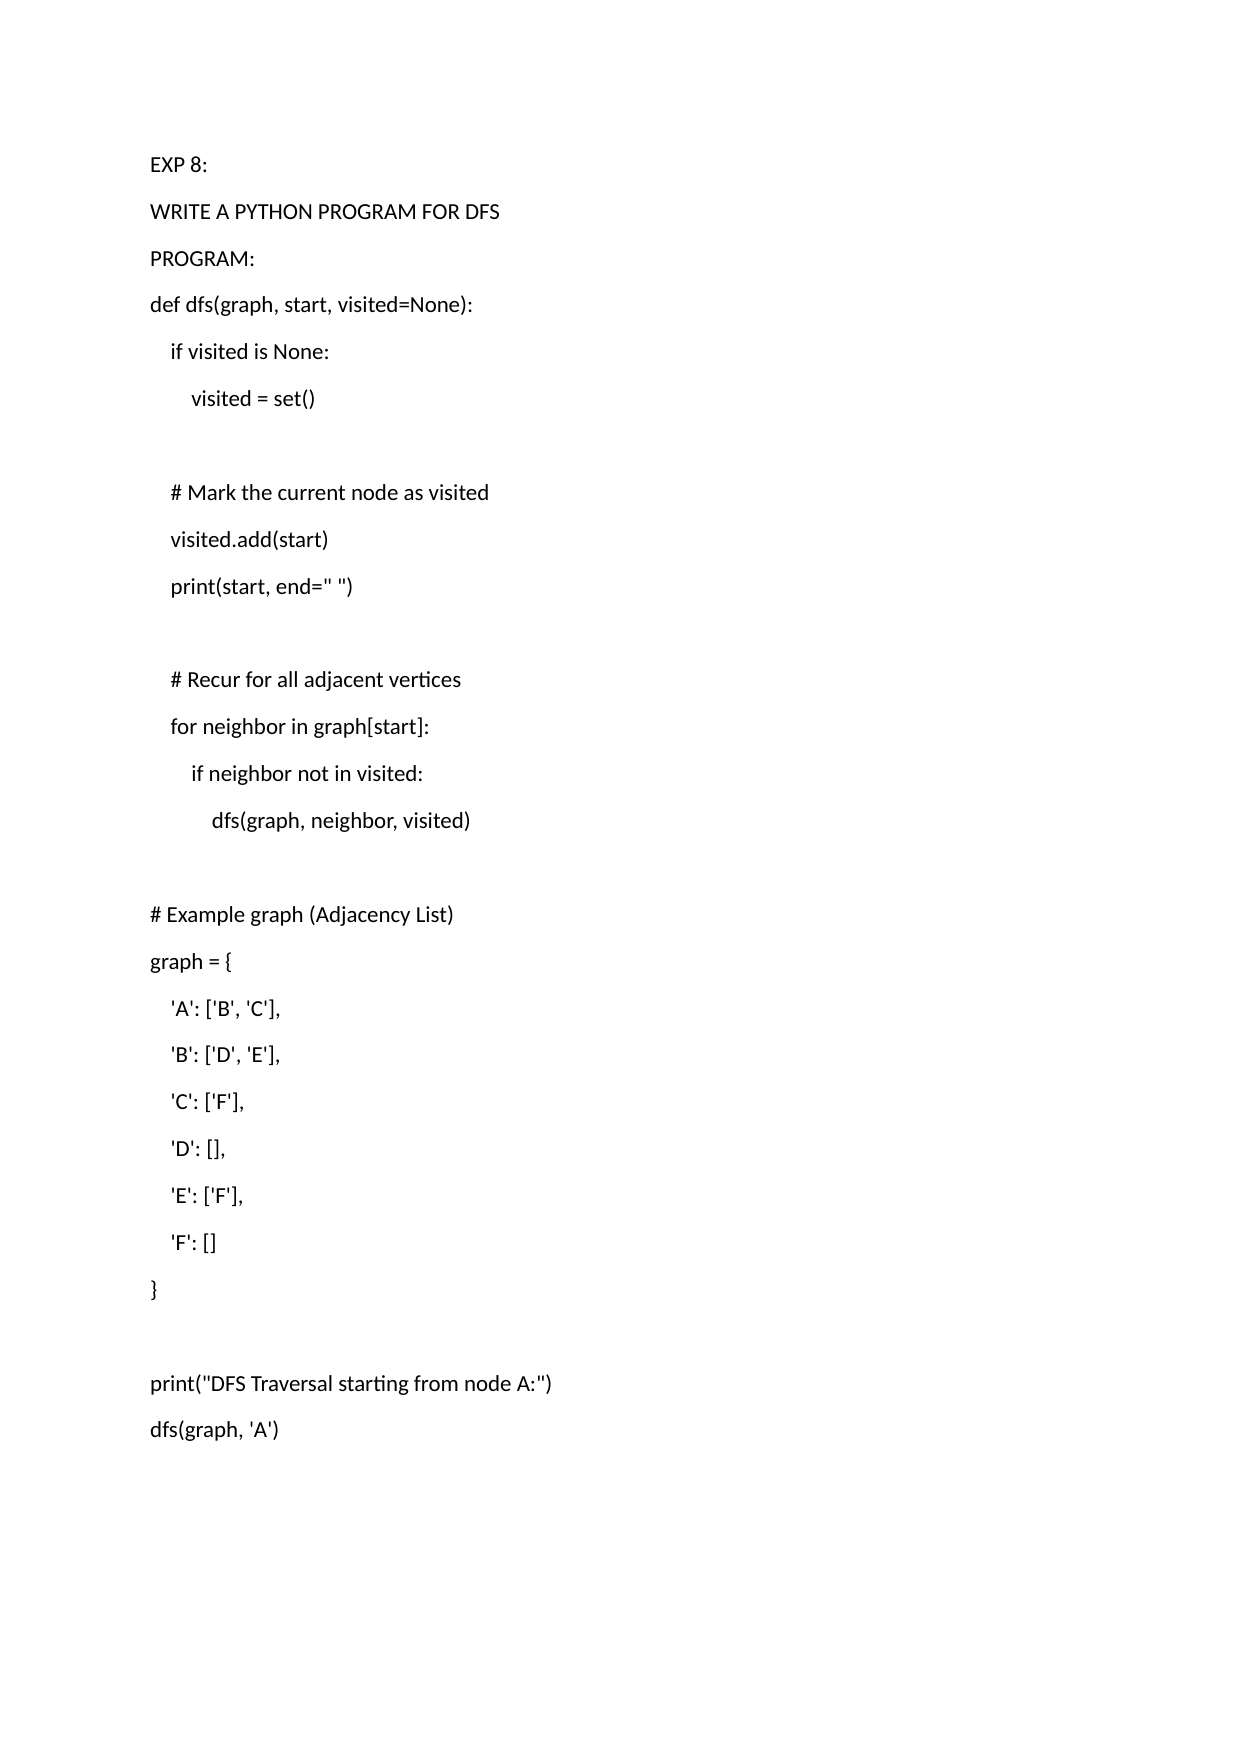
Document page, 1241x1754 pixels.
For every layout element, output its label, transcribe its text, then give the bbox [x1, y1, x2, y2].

text # Example graph (Adjacency List) [150, 900, 1090, 928]
text print(start, end=" ") [150, 572, 1090, 600]
text WRITE A PYTHON PROGRAM FOR DFS [150, 197, 1090, 225]
text # Mark the current node as visited [150, 478, 1090, 506]
text visited.add(start) [150, 525, 1090, 553]
text def dfs(graph, start, visited=None): [150, 291, 1090, 319]
text 'E': ['F'], [150, 1181, 1090, 1209]
text if visited is None: [150, 337, 1090, 366]
text for neighbor in graph[start]: [150, 712, 1090, 741]
text } [150, 1275, 1090, 1303]
text 'D': [], [150, 1134, 1090, 1162]
text 'B': ['D', 'E'], [150, 1041, 1090, 1069]
text graph = { [150, 947, 1090, 975]
text visited = set() [150, 384, 1090, 412]
text print("DFS Traversal starting from node A:") [150, 1369, 1090, 1397]
text PROGRAM: [150, 244, 1090, 272]
text dfs(graph, 'A') [150, 1416, 1090, 1444]
text EXP 8: [150, 150, 1090, 178]
text 'F': [] [150, 1228, 1090, 1256]
text 'C': ['F'], [150, 1087, 1090, 1116]
text # Recur for all adjacent vertices [150, 666, 1090, 694]
text dfs(graph, neighbor, visited) [150, 806, 1090, 834]
text 'A': ['B', 'C'], [150, 994, 1090, 1022]
text if neighbor not in visited: [150, 759, 1090, 787]
